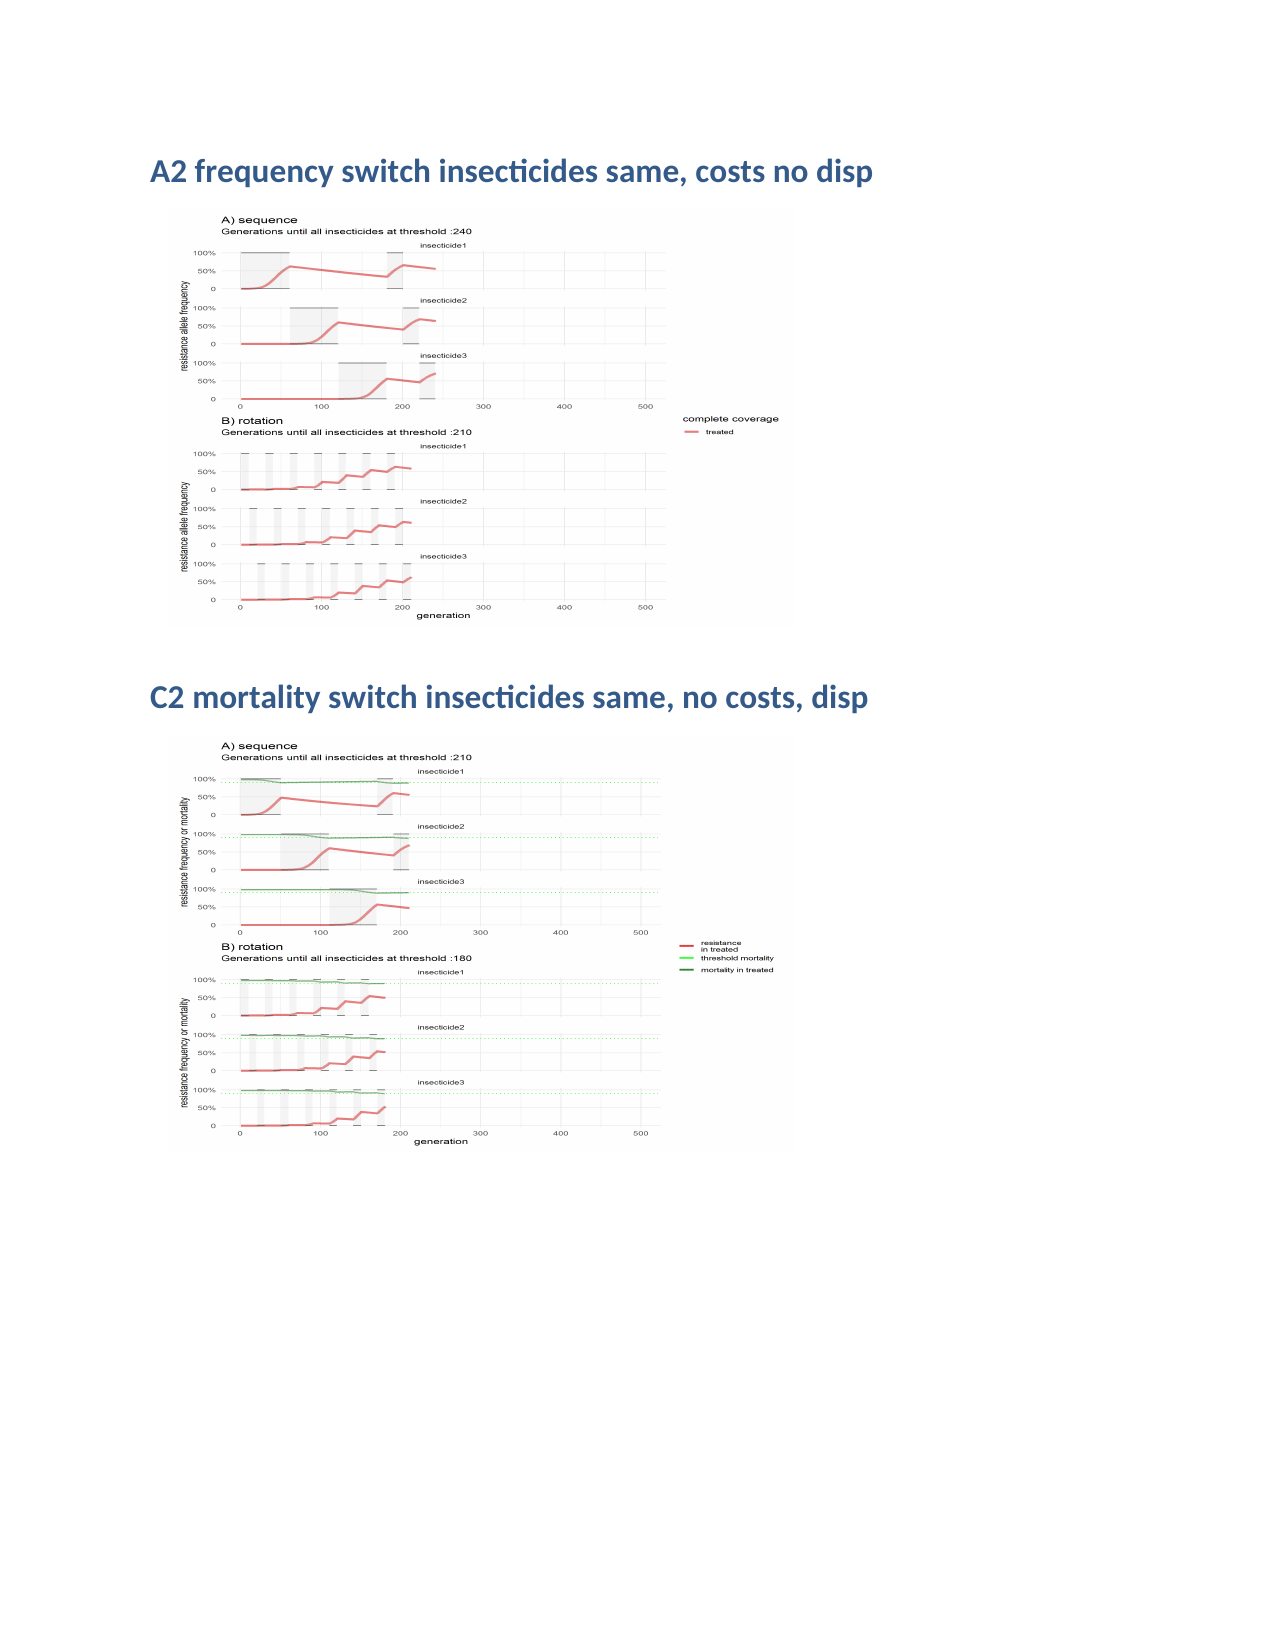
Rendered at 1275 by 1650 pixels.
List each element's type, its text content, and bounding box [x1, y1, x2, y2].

subtitle C2 mortality switch insecticides same, no costs, disp [150, 676, 1125, 717]
picture [168, 209, 794, 627]
picture [168, 735, 794, 1153]
subtitle A2 frequency switch insecticides same, costs no disp [150, 150, 1125, 191]
